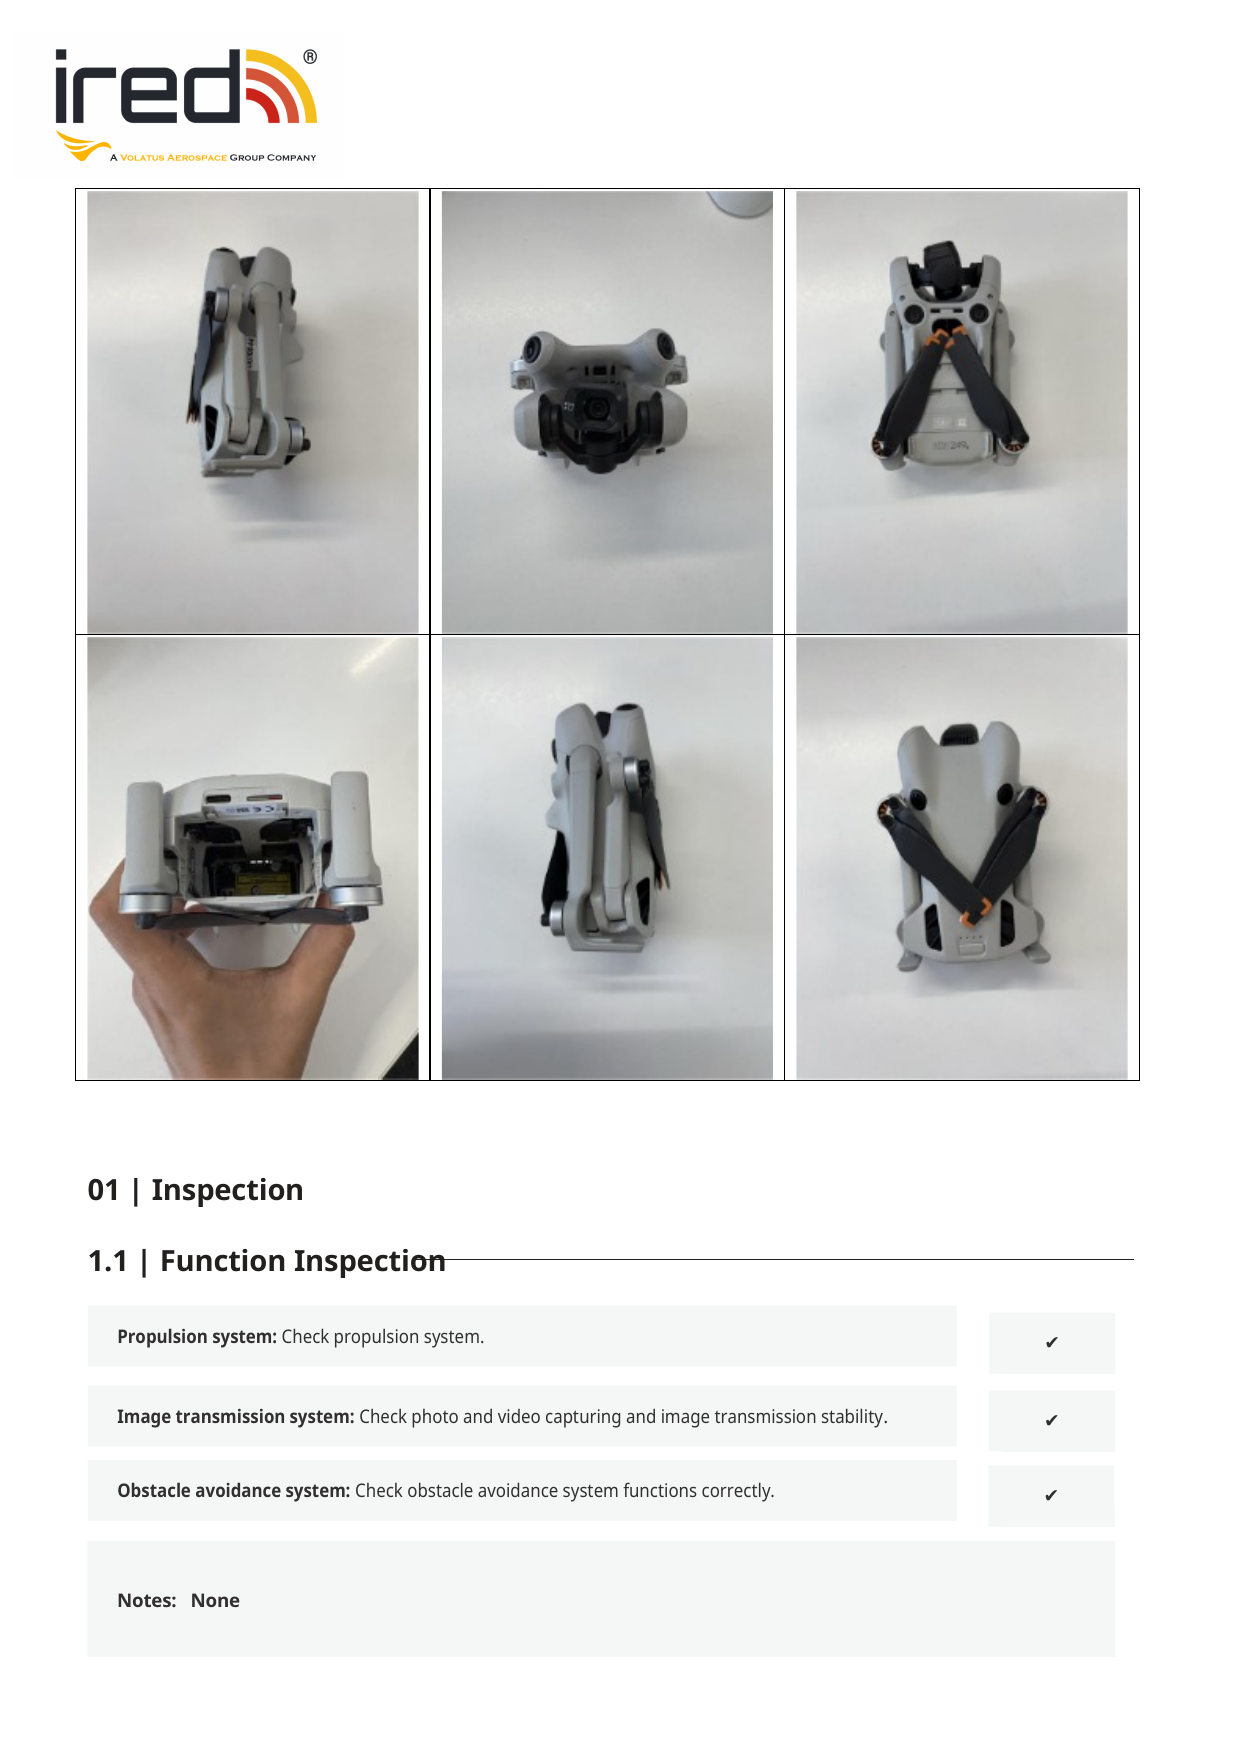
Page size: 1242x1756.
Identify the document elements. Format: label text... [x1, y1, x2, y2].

picture [441, 191, 773, 634]
picture [796, 637, 1128, 1080]
picture [87, 637, 419, 1080]
text 1.1 | Function Inspection [87, 1241, 1152, 1280]
table_header [431, 189, 784, 634]
table_cell [76, 635, 429, 1080]
table_header [76, 189, 429, 634]
table_cell [431, 635, 784, 1080]
table_cell [785, 635, 1139, 1080]
table_header [785, 189, 1139, 634]
picture [796, 191, 1128, 634]
picture [87, 191, 419, 634]
picture [441, 637, 773, 1080]
picture [12, 32, 346, 178]
text 01 | Inspection [87, 1169, 1152, 1209]
